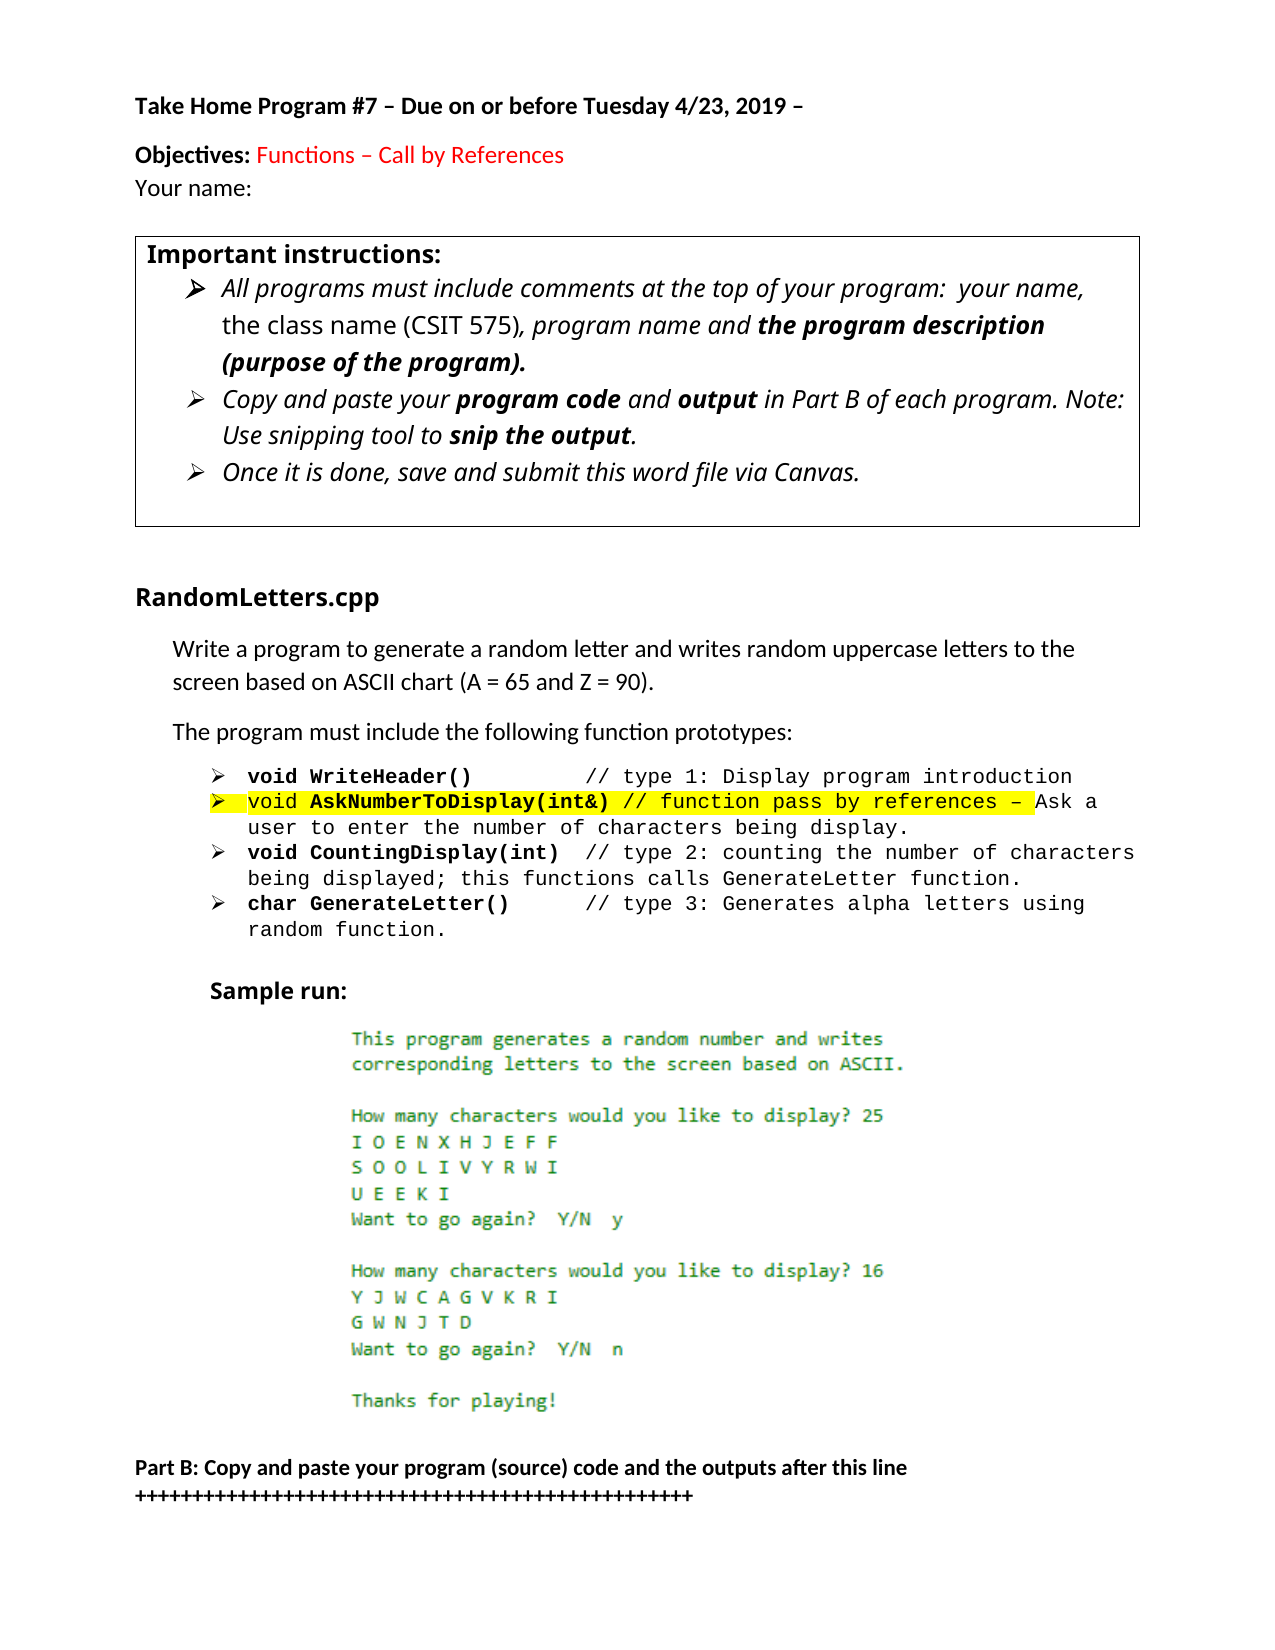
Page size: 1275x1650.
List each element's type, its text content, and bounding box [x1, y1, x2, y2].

picture [344, 1025, 931, 1426]
list void CountingDisplay(int) // type 2: counting the number of characters being displayed; this functions calls GenerateLetter function. [210, 842, 1140, 891]
list Sample run: [210, 975, 1140, 1006]
text Write a program to generate a random letter and writes random uppercase letters to the screen based on ASCII chart (A = 65 and Z = 90). [172, 633, 1140, 697]
text Objectives: Functions – Call by References [135, 139, 1140, 170]
text Part B: Copy and paste your program (source) code and the outputs after this line [135, 1453, 1140, 1481]
list void WriteHeader() // type 1: Display program introduction [210, 766, 1140, 789]
text RandomLetters.cpp [135, 580, 1140, 614]
text Take Home Program #7 – Due on or before Tuesday 4/23, 2019 – [135, 90, 1140, 121]
text The program must include the following function prototypes: [172, 716, 1140, 747]
list void AskNumberToDisplay(int&) // function pass by references – Ask a user to enter the number of characters being display. [210, 791, 1140, 840]
text Your name: [135, 172, 1140, 203]
list char GenerateLetter() // type 3: Generates alpha letters using random function. [210, 893, 1140, 973]
table_header Important instructions: All programs must include comments at the top of your program: your name, the class name (CSIT 575), program name and the program description (purpose of the program). Copy and paste your program code and output in Part B of each program. Note: Use snipping tool to snip the output. Once it is done, save and submit this word file via Canvas. [136, 237, 1139, 526]
text +++++++++++++++++++++++++++++++++++++++++++++++++ [135, 1481, 1140, 1509]
